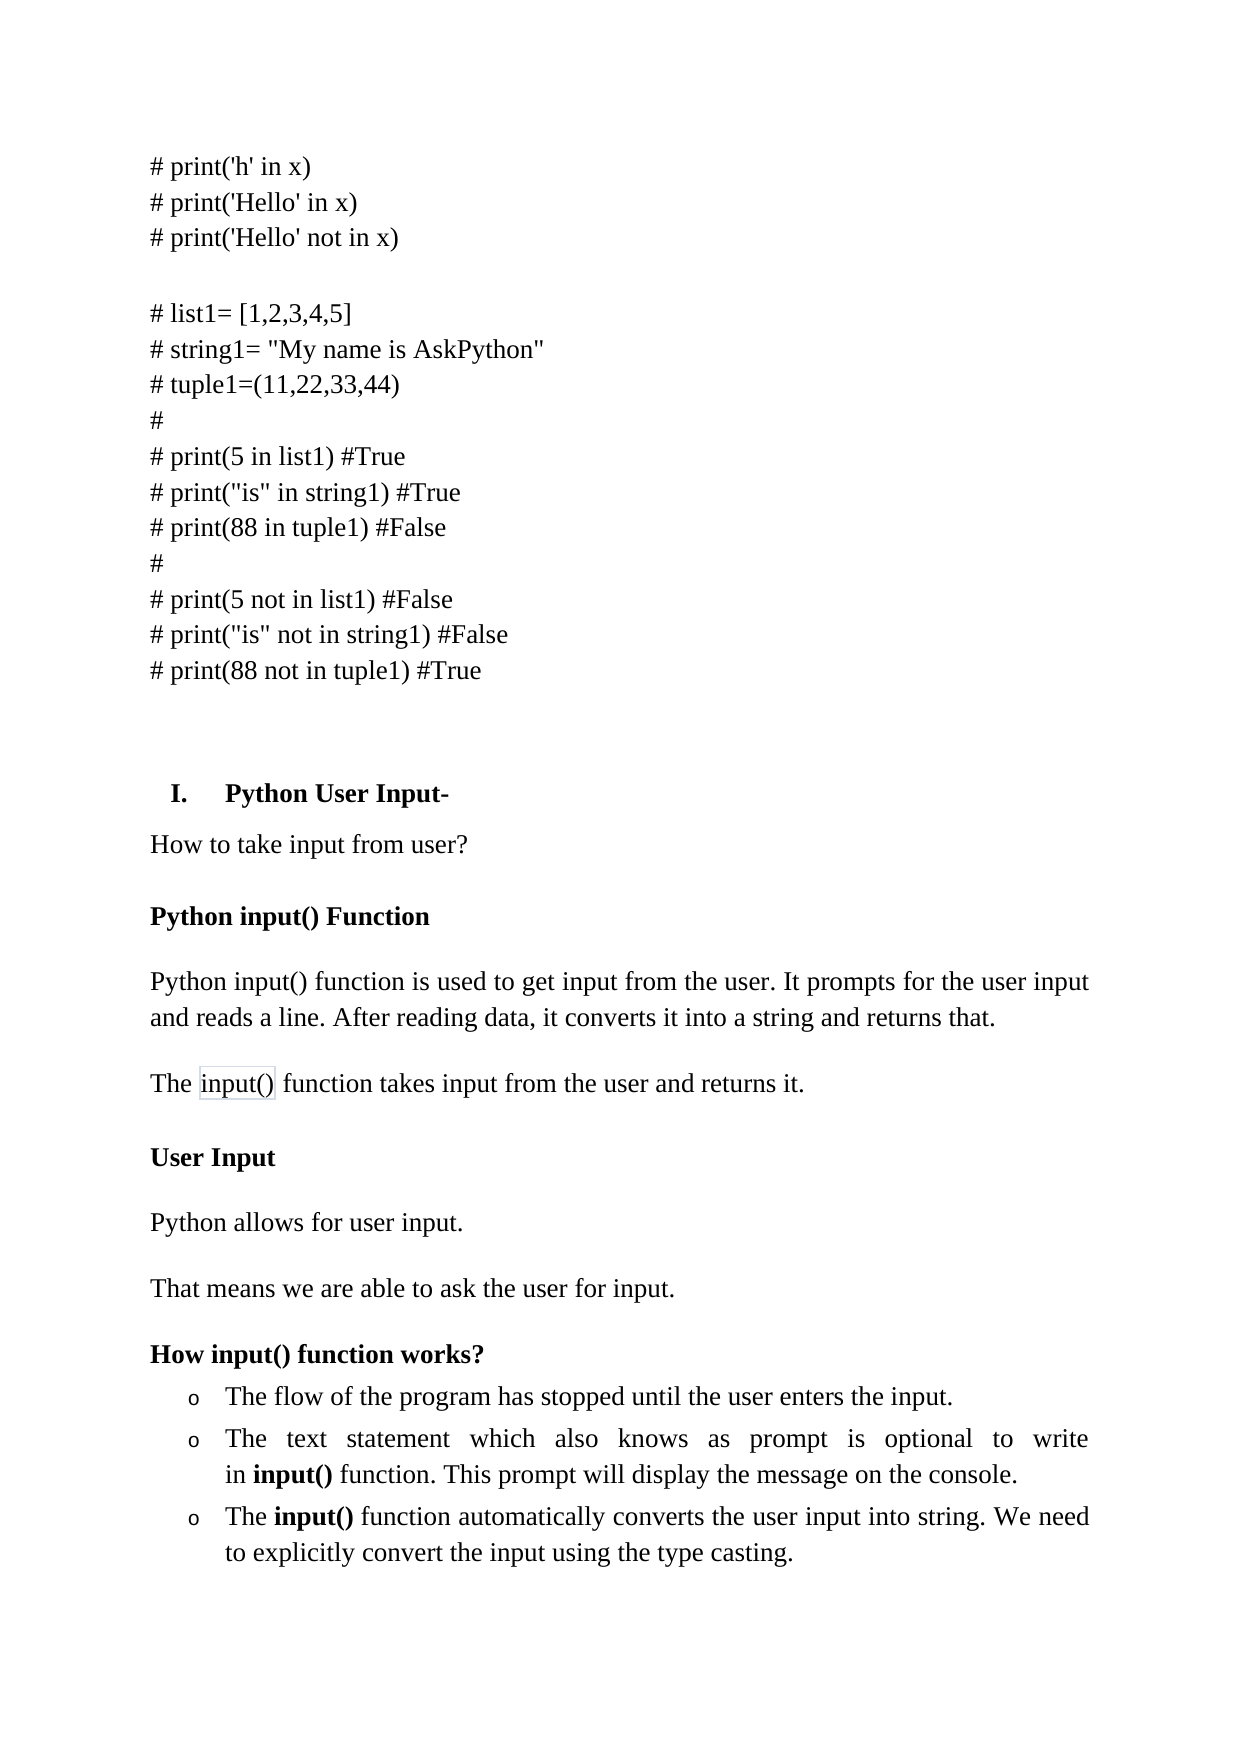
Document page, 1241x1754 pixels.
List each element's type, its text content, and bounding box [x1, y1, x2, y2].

text The input() function takes input from the user and returns it. [276, 1066, 1090, 1100]
text Python input() function is used to get input from the user. It prompts for the user input and reads a line. After reading data, it converts it into a string and returns that. [150, 965, 1090, 1032]
text User Input [150, 1141, 1090, 1172]
list The flow of the program has stopped until the user enters the input. [187, 1380, 1090, 1411]
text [150, 150, 1090, 253]
text How to take input from user? [150, 828, 1090, 860]
subtitle Python User Input- [187, 777, 1090, 808]
text Python allows for user input. [150, 1206, 1090, 1237]
text Python input() Function [150, 900, 1090, 931]
text # list1= [1,2,3,4,5] # string1= "My name is AskPython" # tuple1=(11,22,33,44) # # print(5 in list1) #True # print("is" in string1) #True # print(88 in tuple1) #False # # print(5 not in list1) #False # print("is" not in string1) #False # print(88 not in tuple1) #True [150, 297, 1090, 686]
list The text statement which also knows as prompt is optional to write in input() function. This prompt will display the message on the console. [187, 1422, 1090, 1489]
text How input() function works? [150, 1338, 1090, 1369]
list The input() function automatically converts the user input into string. We need to explicitly convert the input using the type casting. [187, 1500, 1090, 1568]
text That means we are able to ask the user for input. [150, 1272, 1090, 1303]
